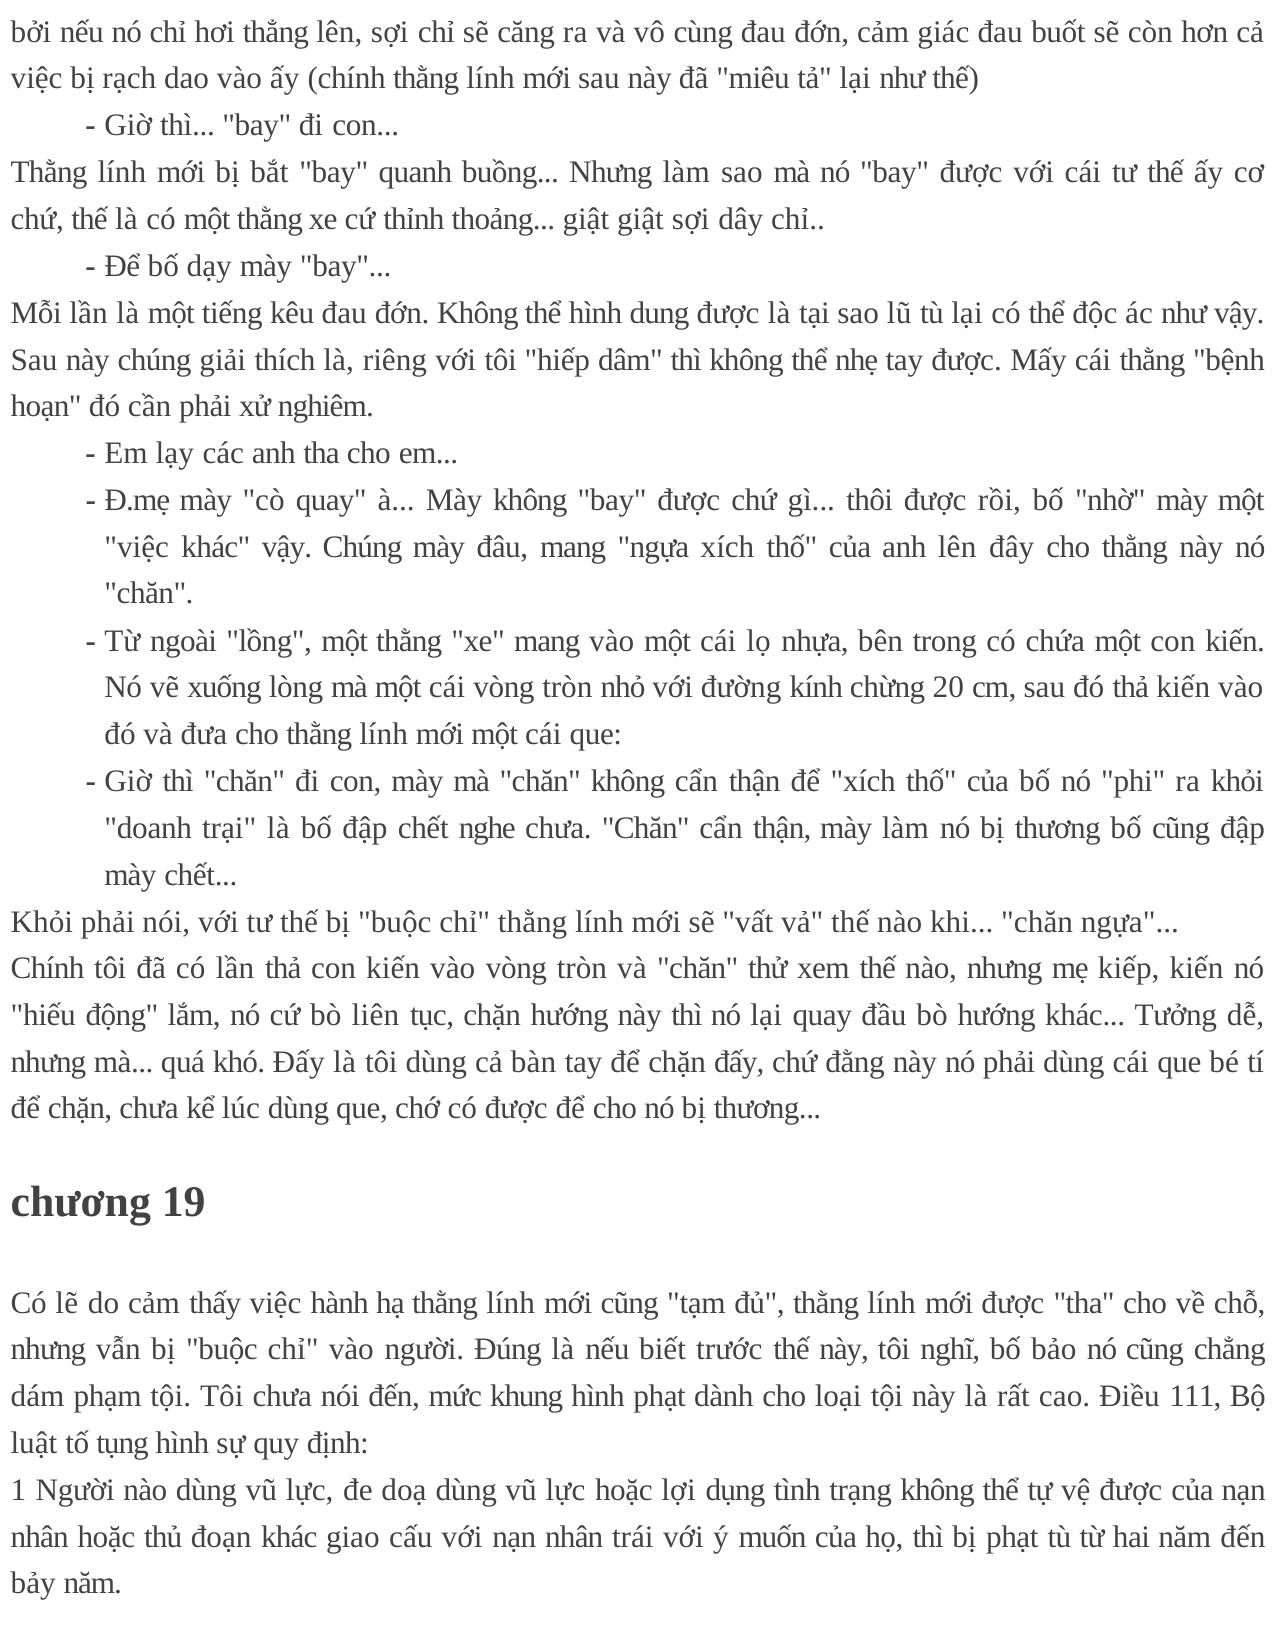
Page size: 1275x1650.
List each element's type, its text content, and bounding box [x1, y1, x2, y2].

text Khỏi phải nói, với tư thế bị "buộc chỉ" thằng lính mới sẽ "vất vả" thế nào khi... "chăn ngựa"... [10, 903, 1275, 939]
list Để bố dạy mày "bay"... [85, 247, 1275, 283]
list Từ ngoài "lồng", một thằng "xe" mang vào một cái lọ nhựa, bên trong có chứa một con kiến. Nó vẽ xuống lòng mà một cái vòng tròn nhỏ với đường kính chừng 20 cm, sau đó thả kiến vào đó và đưa cho thằng lính mới một cái que: [85, 622, 1265, 751]
text Mỗi lần là một tiếng kêu đau đớn. Không thể hình dung được là tại sao lũ tù lại có thể độc ác như vậy. Sau này chúng giải thích là, riêng với tôi "hiếp dâm" thì không thể nhẹ tay được. Mấy cái thằng "bệnh hoạn" đó cần phải xử nghiêm. [10, 294, 1266, 423]
text bởi nếu nó chỉ hơi thẳng lên, sợi chỉ sẽ căng ra và vô cùng đau đớn, cảm giác đau buốt sẽ còn hơn cả việc bị rạch dao vào ấy (chính thằng lính mới sau này đã "miêu tả" lại như thế) [10, 13, 1264, 96]
subtitle chương 19 [10, 1175, 1275, 1226]
text Chính tôi đã có lần thả con kiến vào vòng tròn và "chăn" thử xem thế nào, nhưng mẹ kiếp, kiến nó "hiếu động" lắm, nó cứ bò liên tục, chặn hướng này thì nó lại quay đầu bò hướng khác... Tưởng dễ, nhưng mà... quá khó. Đấy là tôi dùng cả bàn tay để chặn đấy, chứ đằng này nó phải dùng cái que bé tí để chặn, chưa kể lúc dùng que, chớ có được để cho nó bị thương... [10, 950, 1265, 1126]
text Có lẽ do cảm thấy việc hành hạ thằng lính mới cũng "tạm đủ", thằng lính mới được "tha" cho về chỗ, nhưng vẫn bị "buộc chỉ" vào người. Đúng là nếu biết trước thế này, tôi nghĩ, bố bảo nó cũng chẳng dám phạm tội. Tôi chưa nói đến, mức khung hình phạt dành cho loại tội này là rất cao. Điều 111, Bộ luật tố tụng hình sự quy định: [10, 1284, 1266, 1460]
list Đ.mẹ mày "cò quay" à... Mày không "bay" được chứ gì... thôi được rồi, bố "nhờ" mày một "việc khác" vậy. Chúng mày đâu, mang "ngựa xích thố" của anh lên đây cho thằng này nó "chăn". [85, 481, 1266, 611]
list Giờ thì "chăn" đi con, mày mà "chăn" không cẩn thận để "xích thố" của bố nó "phi" ra khỏi "doanh trại" là bố đập chết nghe chưa. "Chăn" cẩn thận, mày làm nó bị thương bố cũng đập mày chết... [85, 762, 1265, 892]
list Giờ thì... "bay" đi con... [85, 107, 1275, 143]
list Em lạy các anh tha cho em... [85, 434, 1275, 470]
text Thằng lính mới bị bắt "bay" quanh buồng... Nhưng làm sao mà nó "bay" được với cái tư thế ấy cơ chứ, thế là có một thằng xe cứ thỉnh thoảng... giật giật sợi dây chỉ.. [10, 153, 1265, 236]
list Người nào dùng vũ lực, đe doạ dùng vũ lực hoặc lợi dụng tình trạng không thể tự vệ được của nạn nhân hoặc thủ đoạn khác giao cấu với nạn nhân trái với ý muốn của họ, thì bị phạt tù từ hai năm đến bảy năm. [10, 1471, 1266, 1601]
